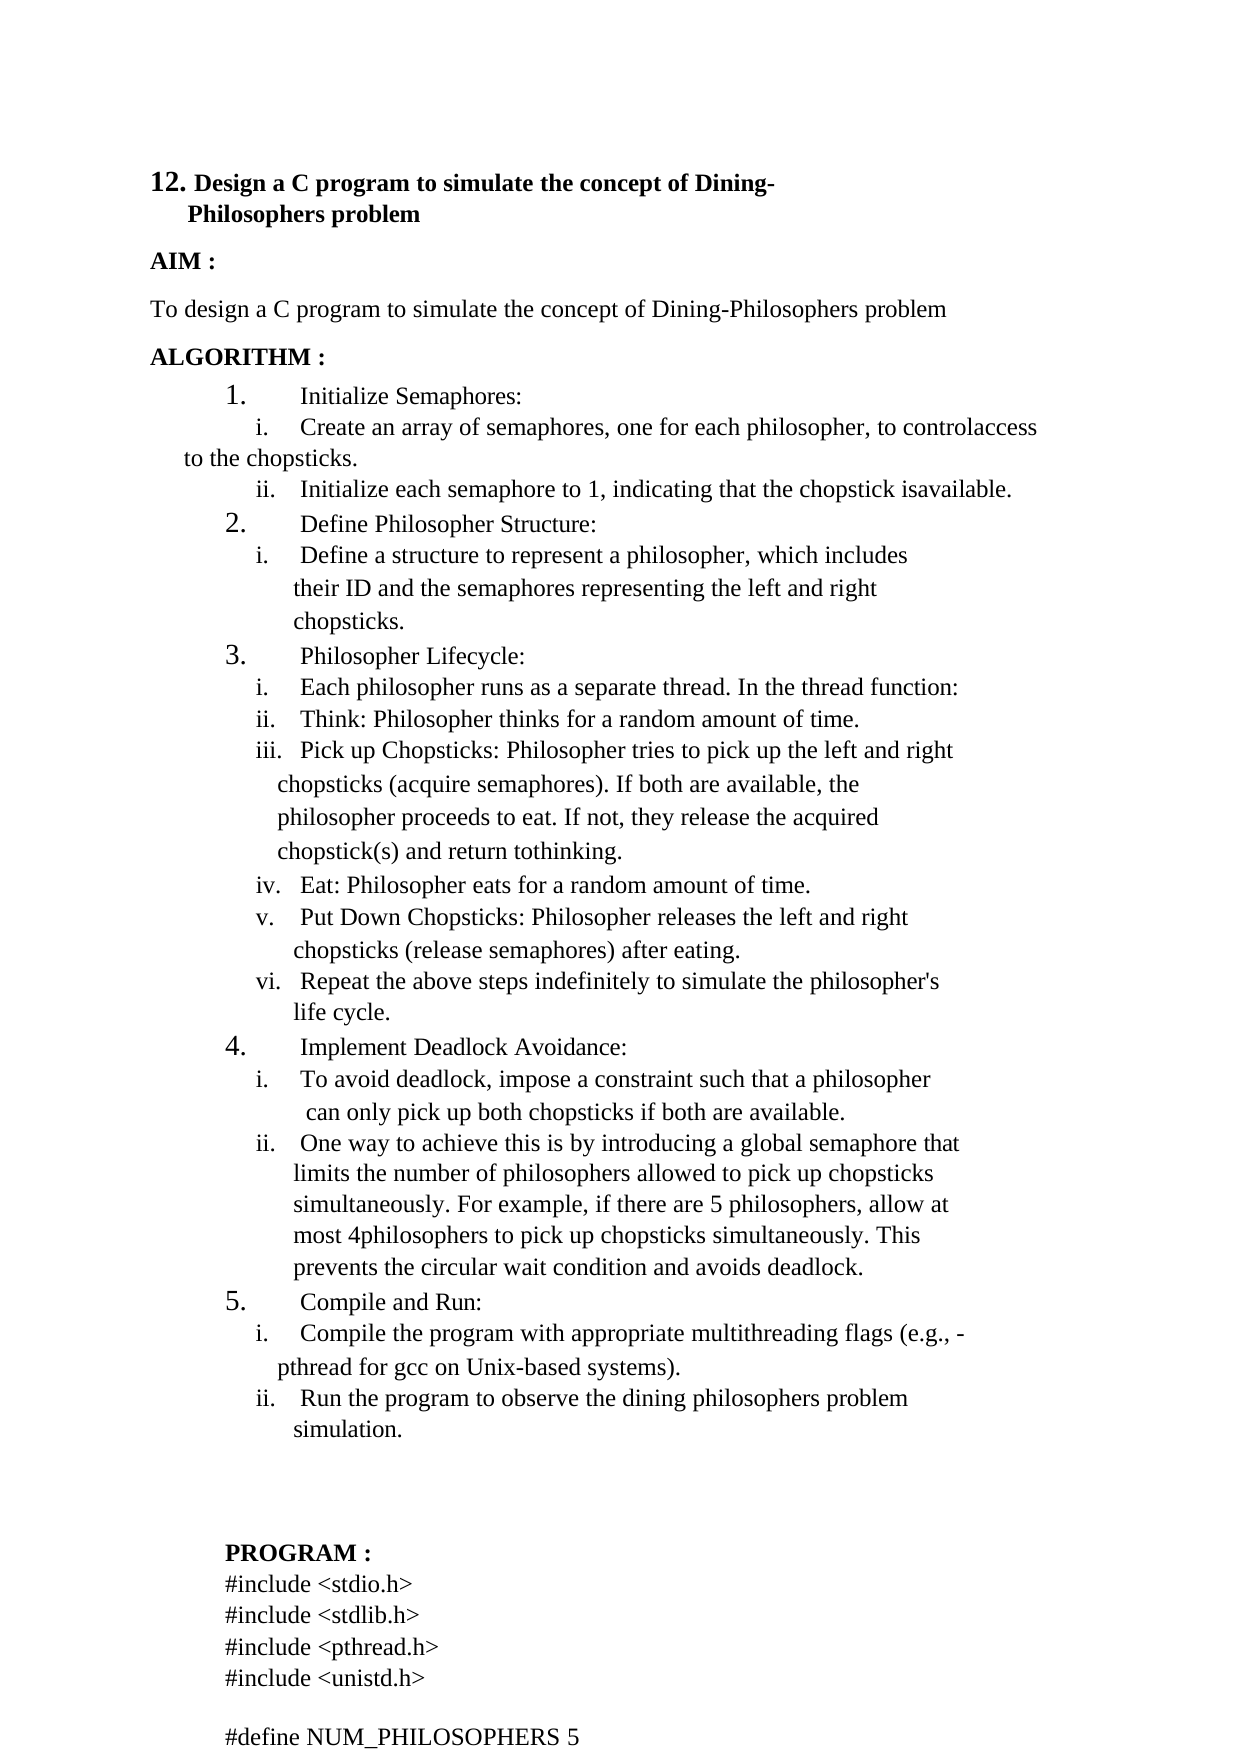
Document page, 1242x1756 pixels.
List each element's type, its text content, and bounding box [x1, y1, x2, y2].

text #define NUM_PHILOSOPHERS 5 [225, 1722, 1197, 1751]
list Design a C program to simulate the concept of Dining-Philosophers problem [150, 164, 910, 227]
list Pick up Chopsticks: Philosopher tries to pick up the left and right chopsticks (acquire semaphores). If both are available, the philosopher proceeds to eat. If not, they release the acquired chopstick(s) and return tothinking. [255, 735, 954, 864]
subtitle PROGRAM : [225, 1538, 1197, 1567]
list One way to achieve this is by introducing a global semaphore that [256, 1130, 1197, 1156]
text To design a C program to simulate the concept of Dining-Philosophers problem [150, 294, 1197, 322]
text life cycle. [293, 997, 1197, 1026]
list Philosopher Lifecycle: [225, 639, 1197, 671]
list Create an array of semaphores, one for each philosopher, to controlaccess to the chopsticks. [184, 412, 1060, 472]
list Initialize each semaphore to 1, indicating that the chopstick isavailable. [256, 474, 1197, 503]
list Eat: Philosopher eats for a random amount of time. [256, 870, 1197, 899]
list Each philosopher runs as a separate thread. In the thread function: [256, 672, 1197, 701]
list To avoid deadlock, impose a constraint such that a philosopher can only pick up both chopsticks if both are available. [256, 1064, 967, 1126]
list Compile the program with appropriate multithreading flags (e.g., - pthread for gcc on Unix-based systems). [255, 1318, 965, 1381]
list Define a structure to represent a philosopher, which includes their ID and the semaphores representing the left and right chopsticks. [256, 540, 956, 635]
list Run the program to observe the dining philosophers problem [256, 1385, 1197, 1411]
list Repeat the above steps indefinitely to simulate the philosopher's [256, 969, 1197, 995]
list Compile and Run: [225, 1283, 1197, 1316]
text simulation. [293, 1414, 1197, 1442]
list Initialize Semaphores: [225, 377, 1197, 410]
list Think: Philosopher thinks for a random amount of time. [256, 704, 1197, 732]
text limits the number of philosophers allowed to pick up chopsticks simultaneously. For example, if there are 5 philosophers, allow at most 4philosophers to pick up chopsticks simultaneously. This prevents the circular wait condition and avoids deadlock. [293, 1158, 954, 1280]
text #include <stdio.h> #include <stdlib.h> #include <pthread.h> #include <unistd.h> [225, 1569, 453, 1691]
list Define Philosopher Structure: [225, 505, 1197, 538]
list Implement Deadlock Avoidance: [225, 1028, 1197, 1062]
list Put Down Chopsticks: Philosopher releases the left and right chopsticks (release semaphores) after eating. [256, 902, 909, 964]
subtitle AIM : [150, 246, 1197, 275]
subtitle ALGORITHM : [150, 342, 1197, 371]
